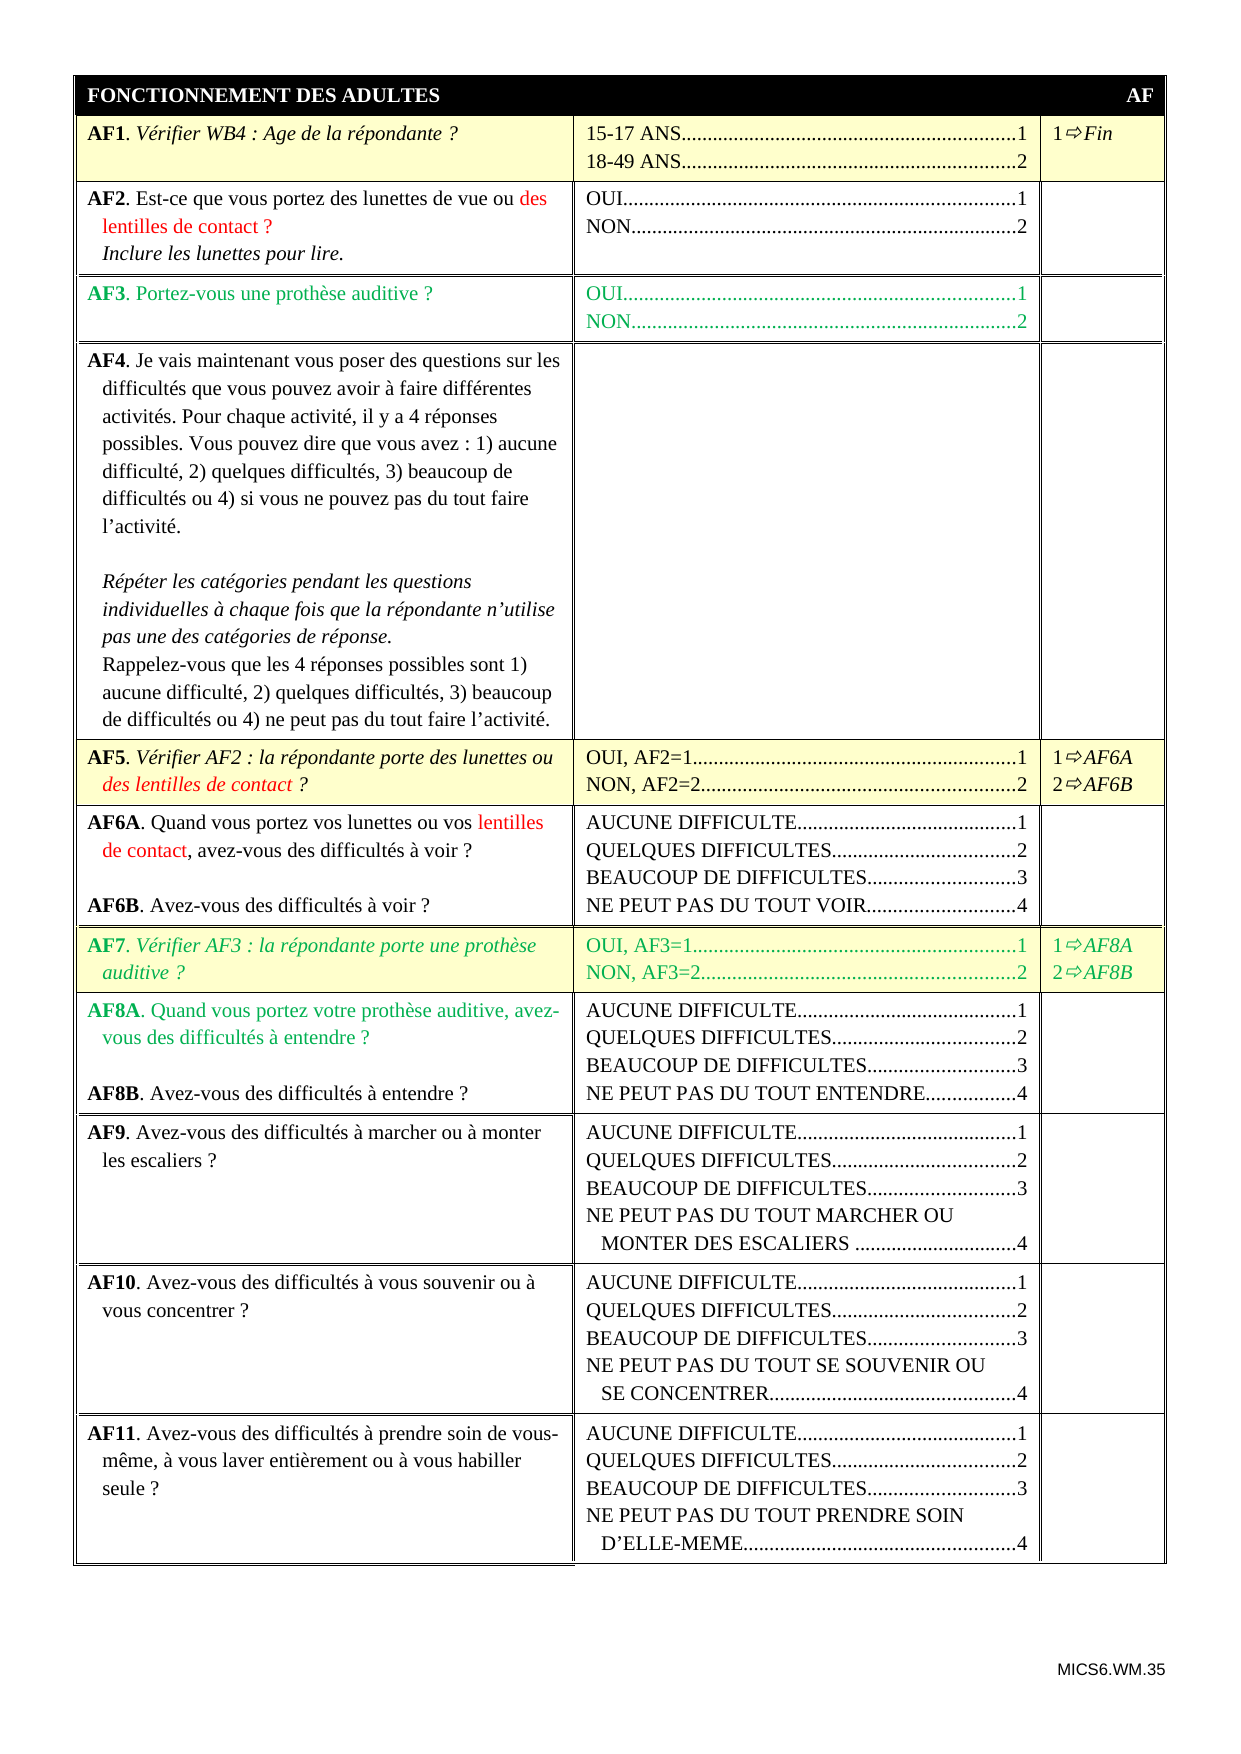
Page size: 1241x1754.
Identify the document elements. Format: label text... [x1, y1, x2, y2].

table_cell [1042, 1114, 1164, 1263]
table_cell 1Fin [1041, 116, 1164, 181]
table_cell AF4. Je vais maintenant vous poser des questions sur les difficultés que vous pouvez avoir à faire différentes activités. Pour chaque activité, il y a 4 réponses possibles. Vous pouvez dire que vous avez : 1) aucune difficulté, 2) quelques difficultés, 3) beaucoup de difficultés ou 4) si vous ne pouvez pas du tout faire l’activité. Répéter les catégories pendant les questions individuelles à chaque fois que la répondante n’utilise pas une des catégories de réponse. Rappelez-vous que les 4 réponses possibles sont 1) aucune difficulté, 2) quelques difficultés, 3) beaucoup de difficultés ou 4) ne peut pas du tout faire l’activité. [77, 341, 572, 739]
table_cell AUCUNE DIFFICULTE 1 quelques difficultes 2 beaucoup de difficultes 3 ne peut pas du tout entendre 4 [575, 993, 1039, 1113]
table_cell AUCUNE DIFFICULTE 1 quelques difficultes 2 beaucoup de difficultes 3 ne peut pas du tout prendre soin d’elle-meme 4 [574, 1414, 1040, 1563]
table_header fonctionnement des adultes [77, 78, 620, 115]
table_cell AF3. Portez-vous une prothèse auditive ? [77, 274, 572, 341]
table_cell AUCUNE DIFFICULTE 1 quelques difficultes 2 beaucoup de difficultes 3 ne peut pas du tout se souvenir ou se concentrer 4 [575, 1264, 1039, 1413]
table_cell AF8A. Quand vous portez votre prothèse auditive, avez-vous des difficultés à entendre ? AF8B. Avez-vous des difficultés à entendre ? [77, 993, 572, 1113]
table_cell AUCUNE DIFFICULTE 1 quelques difficultes 2 beaucoup de difficultes 3 ne peut pas du tout voir 4 [575, 806, 1039, 925]
table_cell [1040, 1414, 1164, 1563]
table_cell Oui 1 Non 2 [575, 182, 1039, 273]
table_cell 1AF8A 2AF8B [1041, 925, 1165, 992]
table_header AF [620, 78, 1164, 115]
table_cell AF10. Avez-vous des difficultés à vous souvenir ou à vous concentrer ? [77, 1263, 572, 1413]
table_cell [1042, 1264, 1164, 1413]
table_cell Oui, AF3=1 1 Non, AF3=2 2 [574, 928, 1040, 992]
table_cell [1042, 806, 1164, 925]
table_cell [1042, 341, 1164, 739]
table_cell [1042, 274, 1164, 341]
table_cell AF1. Vérifier WB4 : Age de la répondante ? [77, 116, 573, 181]
table_cell Oui, AF2=1 1 Non, AF2=2 2 [574, 740, 1040, 804]
table_cell AF11. Avez-vous des difficultés à prendre soin de vous-même, à vous laver entièrement ou à vous habiller seule ? [75, 1413, 574, 1563]
table_cell AF9. Avez-vous des difficultés à marcher ou à monter les escaliers ? [77, 1113, 572, 1263]
table_cell AF5. Vérifier AF2 : la répondante porte des lunettes ou des lentilles de contact ? [77, 740, 573, 804]
table_cell AF6A. Quand vous portez vos lunettes ou vos lentilles de contact, avez-vous des difficultés à voir ? AF6B. Avez-vous des difficultés à voir ? [77, 806, 572, 925]
table_cell [575, 344, 1039, 739]
table_cell AUCUNE DIFFICULTE 1 quelques difficultes 2 beaucoup de difficultes 3 ne peut pas du tout marcher ou monter des escaliers 4 [575, 1114, 1039, 1263]
table_cell [1042, 182, 1164, 273]
table_cell [1042, 993, 1164, 1113]
table_cell AF2. Est-ce que vous portez des lunettes de vue ou des lentilles de contact ? Inclure les lunettes pour lire. [77, 182, 572, 273]
table_cell AF7. Vérifier AF3 : la répondante porte une prothèse auditive ? [75, 925, 573, 992]
table_cell 15-17 Ans 1 18-49 Ans 2 [574, 116, 1040, 181]
table_cell Oui 1 Non 2 [575, 277, 1039, 341]
table_cell 1AF6A 2AF6B [1041, 740, 1164, 804]
